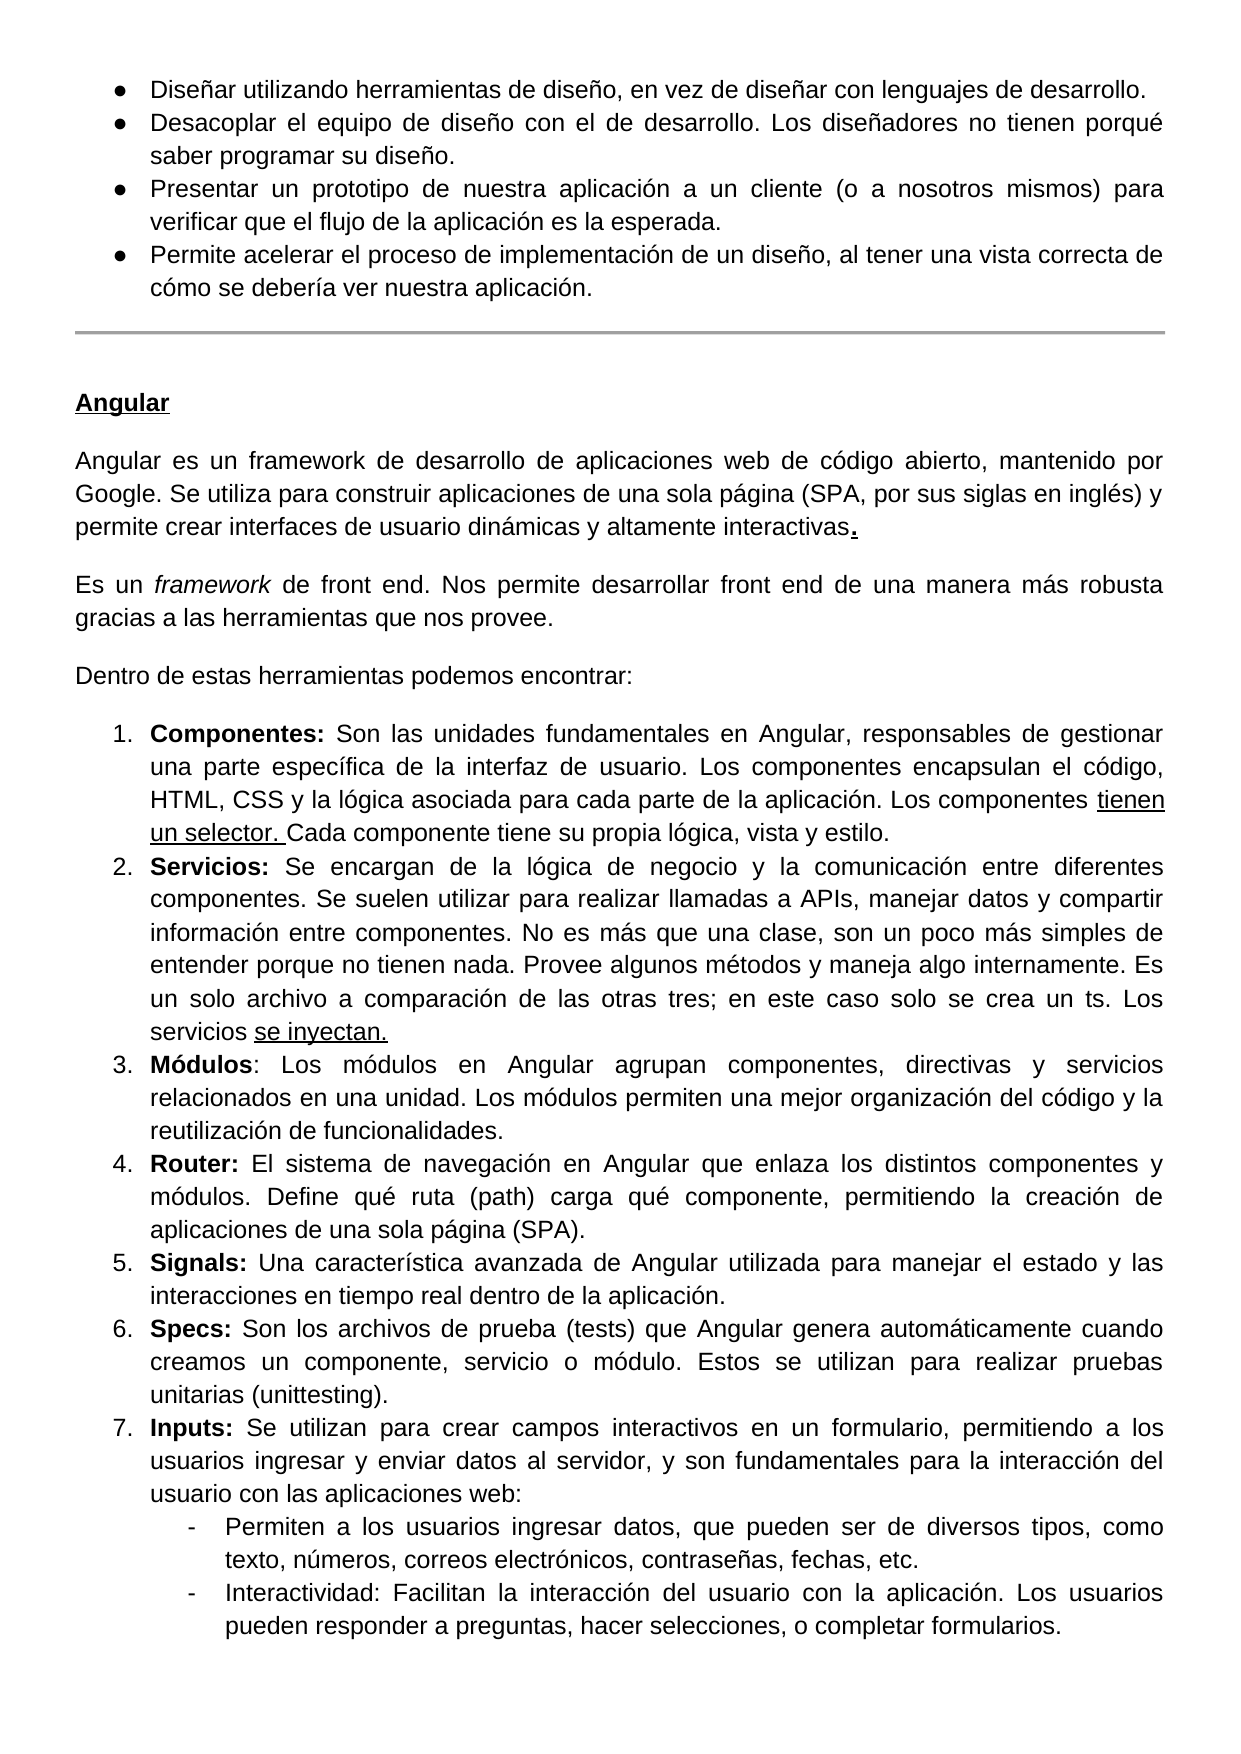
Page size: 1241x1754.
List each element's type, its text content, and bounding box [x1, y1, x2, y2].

list Signals: Una característica avanzada de Angular utilizada para manejar el estado y las interacciones en tiempo real dentro de la aplicación. [112, 1248, 1165, 1309]
list Permite acelerar el proceso de implementación de un diseño, al tener una vista correcta de cómo se debería ver nuestra aplicación. [112, 240, 1165, 302]
text Es un framework de front end. Nos permite desarrollar front end de una manera más robusta gracias a las herramientas que nos provee. [75, 570, 1165, 632]
list Permiten a los usuarios ingresar datos, que pueden ser de diversos tipos, como texto, números, correos electrónicos, contraseñas, fechas, etc. [187, 1512, 1165, 1574]
list Inputs: Se utilizan para crear campos interactivos en un formulario, permitiendo a los usuarios ingresar y enviar datos al servidor, y son fundamentales para la interacción del usuario con las aplicaciones web: [112, 1413, 1165, 1508]
list Specs: Son los archivos de prueba (tests) que Angular genera automáticamente cuando creamos un componente, servicio o módulo. Estos se utilizan para realizar pruebas unitarias (unittesting). [112, 1314, 1165, 1408]
list Router: El sistema de navegación en Angular que enlaza los distintos componentes y módulos. Define qué ruta (path) carga qué componente, permitiendo la creación de aplicaciones de una sola página (SPA). [112, 1149, 1165, 1243]
list Módulos: Los módulos en Angular agrupan componentes, directivas y servicios relacionados en una unidad. Los módulos permiten una mejor organización del código y la reutilización de funcionalidades. [112, 1049, 1165, 1144]
text Angular es un framework de desarrollo de aplicaciones web de código abierto, mantenido por Google. Se utiliza para construir aplicaciones de una sola página (SPA, por sus siglas en inglés) y permite crear interfaces de usuario dinámicas y altamente interactivas. [75, 446, 1165, 541]
list Interactividad: Facilitan la interacción del usuario con la aplicación. Los usuarios pueden responder a preguntas, hacer selecciones, o completar formularios. [187, 1578, 1165, 1640]
list Componentes: Son las unidades fundamentales en Angular, responsables de gestionar una parte específica de la interfaz de usuario. Los componentes encapsulan el código, HTML, CSS y la lógica asociada para cada parte de la aplicación. Los componentes tienen un selector. Cada componente tiene su propia lógica, vista y estilo. [112, 719, 1165, 847]
text Angular [75, 388, 1165, 417]
list Presentar un prototipo de nuestra aplicación a un cliente (o a nosotros mismos) para verificar que el flujo de la aplicación es la esperada. [112, 174, 1165, 236]
list Servicios: Se encargan de la lógica de negocio y la comunicación entre diferentes componentes. Se suelen utilizar para realizar llamadas a APIs, manejar datos y compartir información entre componentes. No es más que una clase, son un poco más simples de entender porque no tienen nada. Provee algunos métodos y maneja algo internamente. Es un solo archivo a comparación de las otras tres; en este caso solo se crea un ts. Los servicios se inyectan. [112, 851, 1165, 1045]
list Desacoplar el equipo de diseño con el de desarrollo. Los diseñadores no tienen porqué saber programar su diseño. [112, 108, 1165, 170]
list Diseñar utilizando herramientas de diseño, en vez de diseñar con lenguajes de desarrollo. [112, 75, 1165, 104]
text Dentro de estas herramientas podemos encontrar: [75, 661, 1165, 690]
